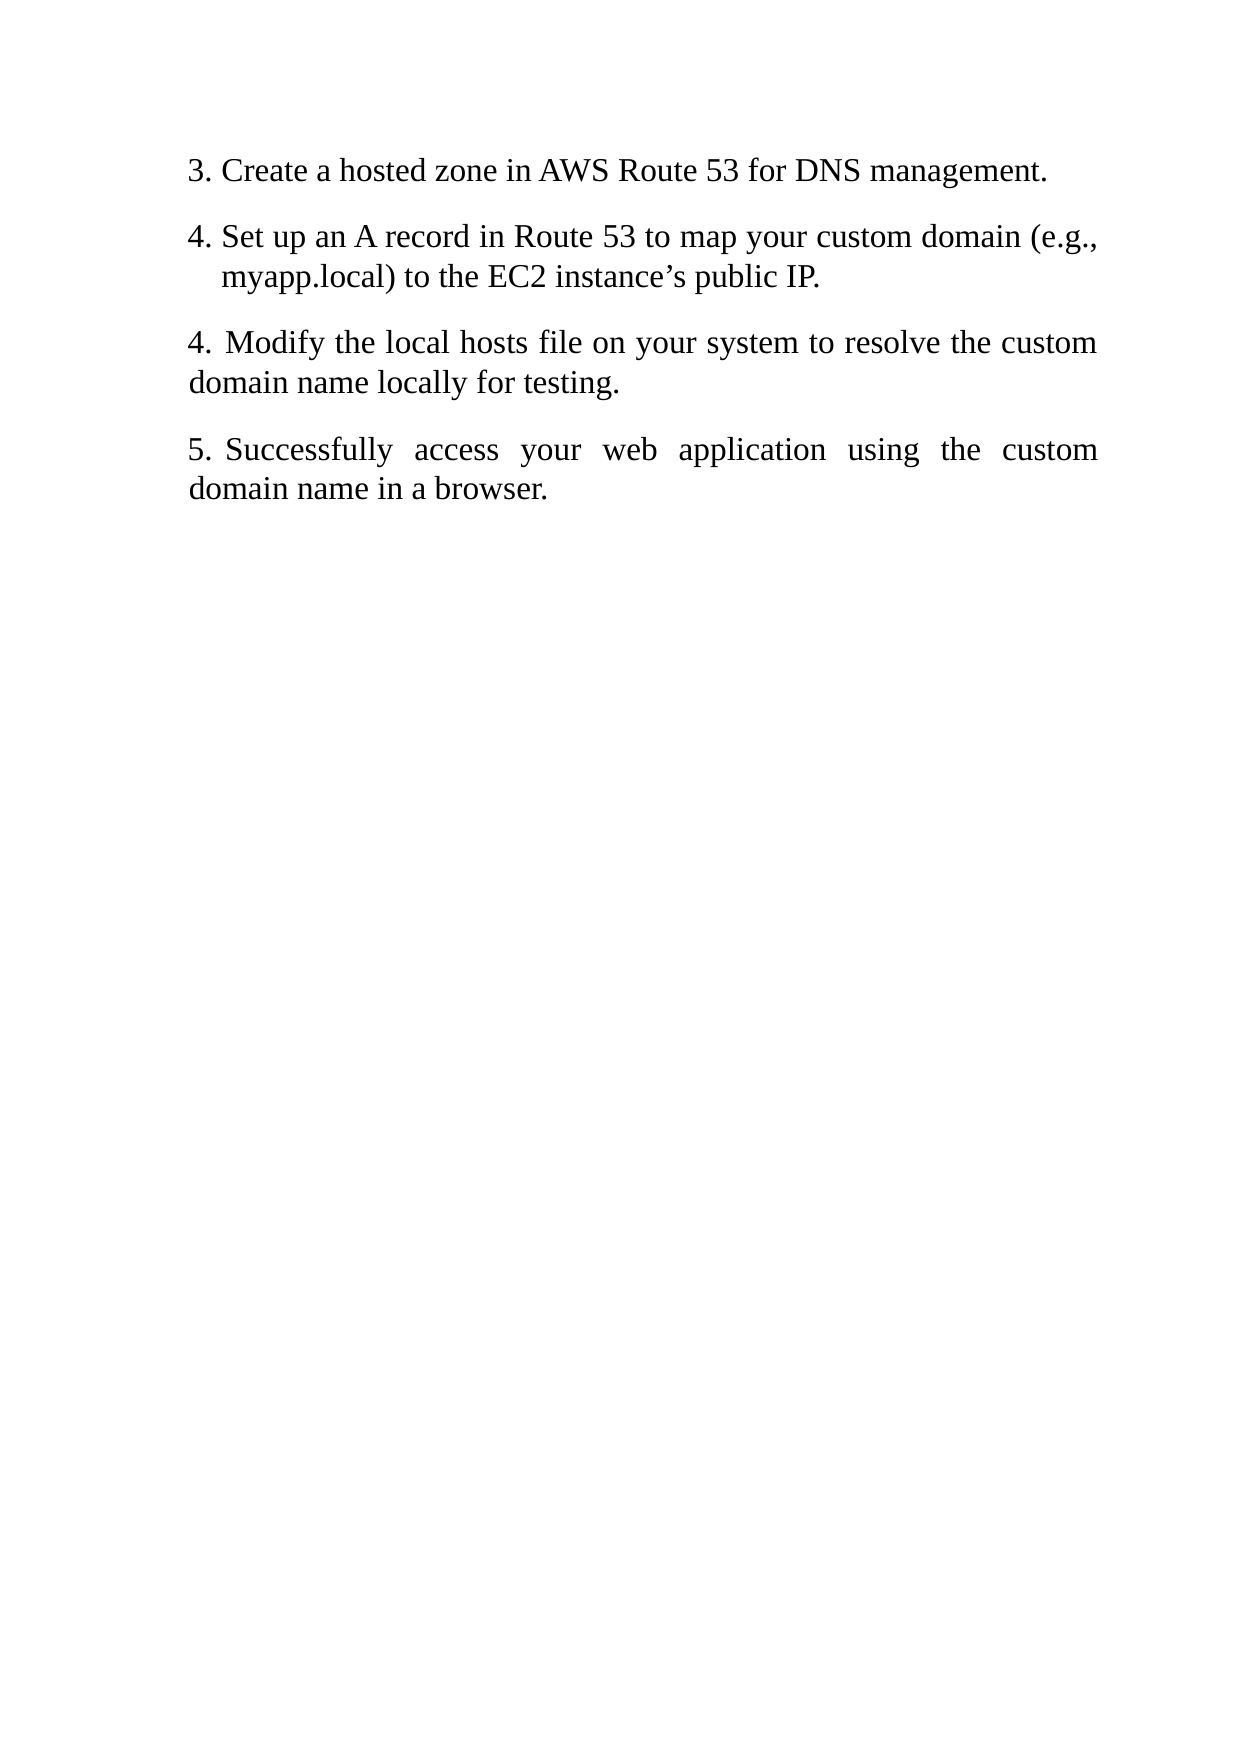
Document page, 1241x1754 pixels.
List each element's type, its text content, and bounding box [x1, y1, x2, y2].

list Successfully access your web application using the custom domain name in a browser. [187, 429, 1099, 507]
list Set up an A record in Route 53 to map your custom domain (e.g., myapp.local) to the EC2 instance’s public IP. [187, 217, 1099, 294]
list Create a hosted zone in AWS Route 53 for DNS management. [187, 150, 1099, 188]
list Modify the local hosts file on your system to resolve the custom domain name locally for testing. [187, 323, 1099, 401]
